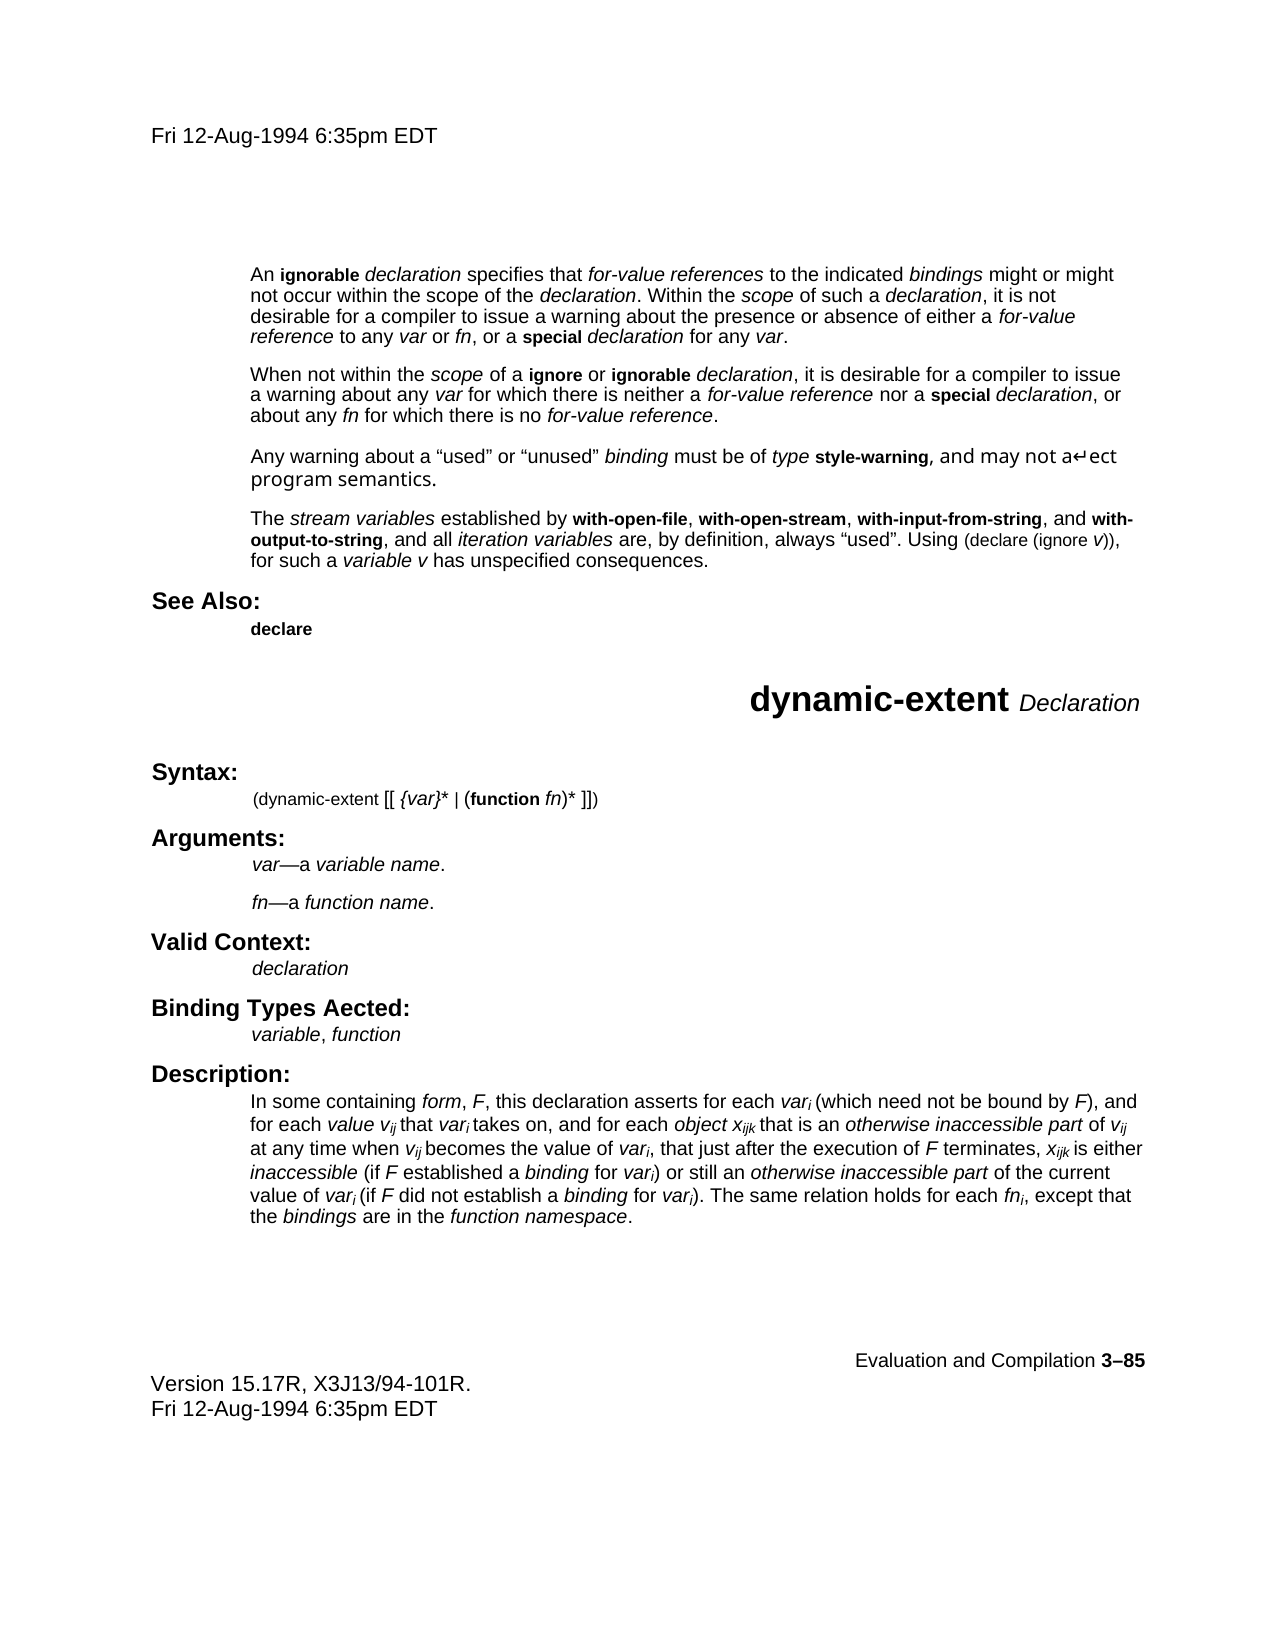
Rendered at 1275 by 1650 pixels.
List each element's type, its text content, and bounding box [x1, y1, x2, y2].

text declaration [252, 957, 1150, 980]
text When not within the scope of a ignore or ignorable declaration, it is desirable for a compiler to issue a warning about any var for which there is neither a for-value reference nor a special declaration, or about any fn for which there is no for-value reference. [250, 365, 1122, 427]
text Evaluation and Compilation 3–85 [150, 1348, 1145, 1371]
text Valid Context: [151, 927, 1150, 955]
text Any warning about a “used” or “unused” binding must be of type style-warning, and may not a↵ect program semantics. [250, 443, 1126, 493]
text In some containing form, F, this declaration asserts for each vari (which need not be bound by F), and for each value vij that vari takes on, and for each object xijk that is an otherwise inaccessible part of vij at any time when vij becomes the value of vari, that just after the execution of F terminates, xijk is either inaccessible (if F established a binding for vari) or still an otherwise inaccessible part of the current value of vari (if F did not establish a binding for vari). The same relation holds for each fni, except that the bindings are in the function namespace. [250, 1089, 1145, 1227]
text The stream variables established by with-open-file, with-open-stream, with-input-from-string, and with-output-to-string, and all iteration variables are, by definition, always “used”. Using (declare (ignore v)), for such a variable v has unspecified consequences. [250, 509, 1135, 571]
text declare [250, 619, 1150, 639]
text dynamic-extent Declaration [150, 678, 1140, 719]
text fn—a function name. [252, 891, 1150, 913]
text var—a variable name. [252, 853, 1150, 876]
text See Also: [152, 587, 1150, 615]
text variable, function [251, 1023, 1150, 1046]
text Version 15.17R, X3J13/94-101R. [150, 1371, 1150, 1396]
text Arguments: [151, 823, 1150, 851]
text Fri 12-Aug-1994 6:35pm EDT [151, 123, 1150, 148]
text An ignorable declaration specifies that for-value references to the indicated bindings might or might not occur within the scope of the declaration. Within the scope of such a declaration, it is not desirable for a compiler to issue a warning about the presence or absence of either a for-value reference to any var or fn, or a special declaration for any var. [250, 265, 1141, 348]
text Binding Types Aected: [151, 993, 1150, 1021]
text Description: [151, 1060, 1150, 1087]
text (dynamic-extent [[ {var}* | (function fn)* ]]) [253, 787, 1150, 810]
text Fri 12-Aug-1994 6:35pm EDT [151, 1396, 1150, 1422]
text Syntax: [152, 757, 1150, 785]
